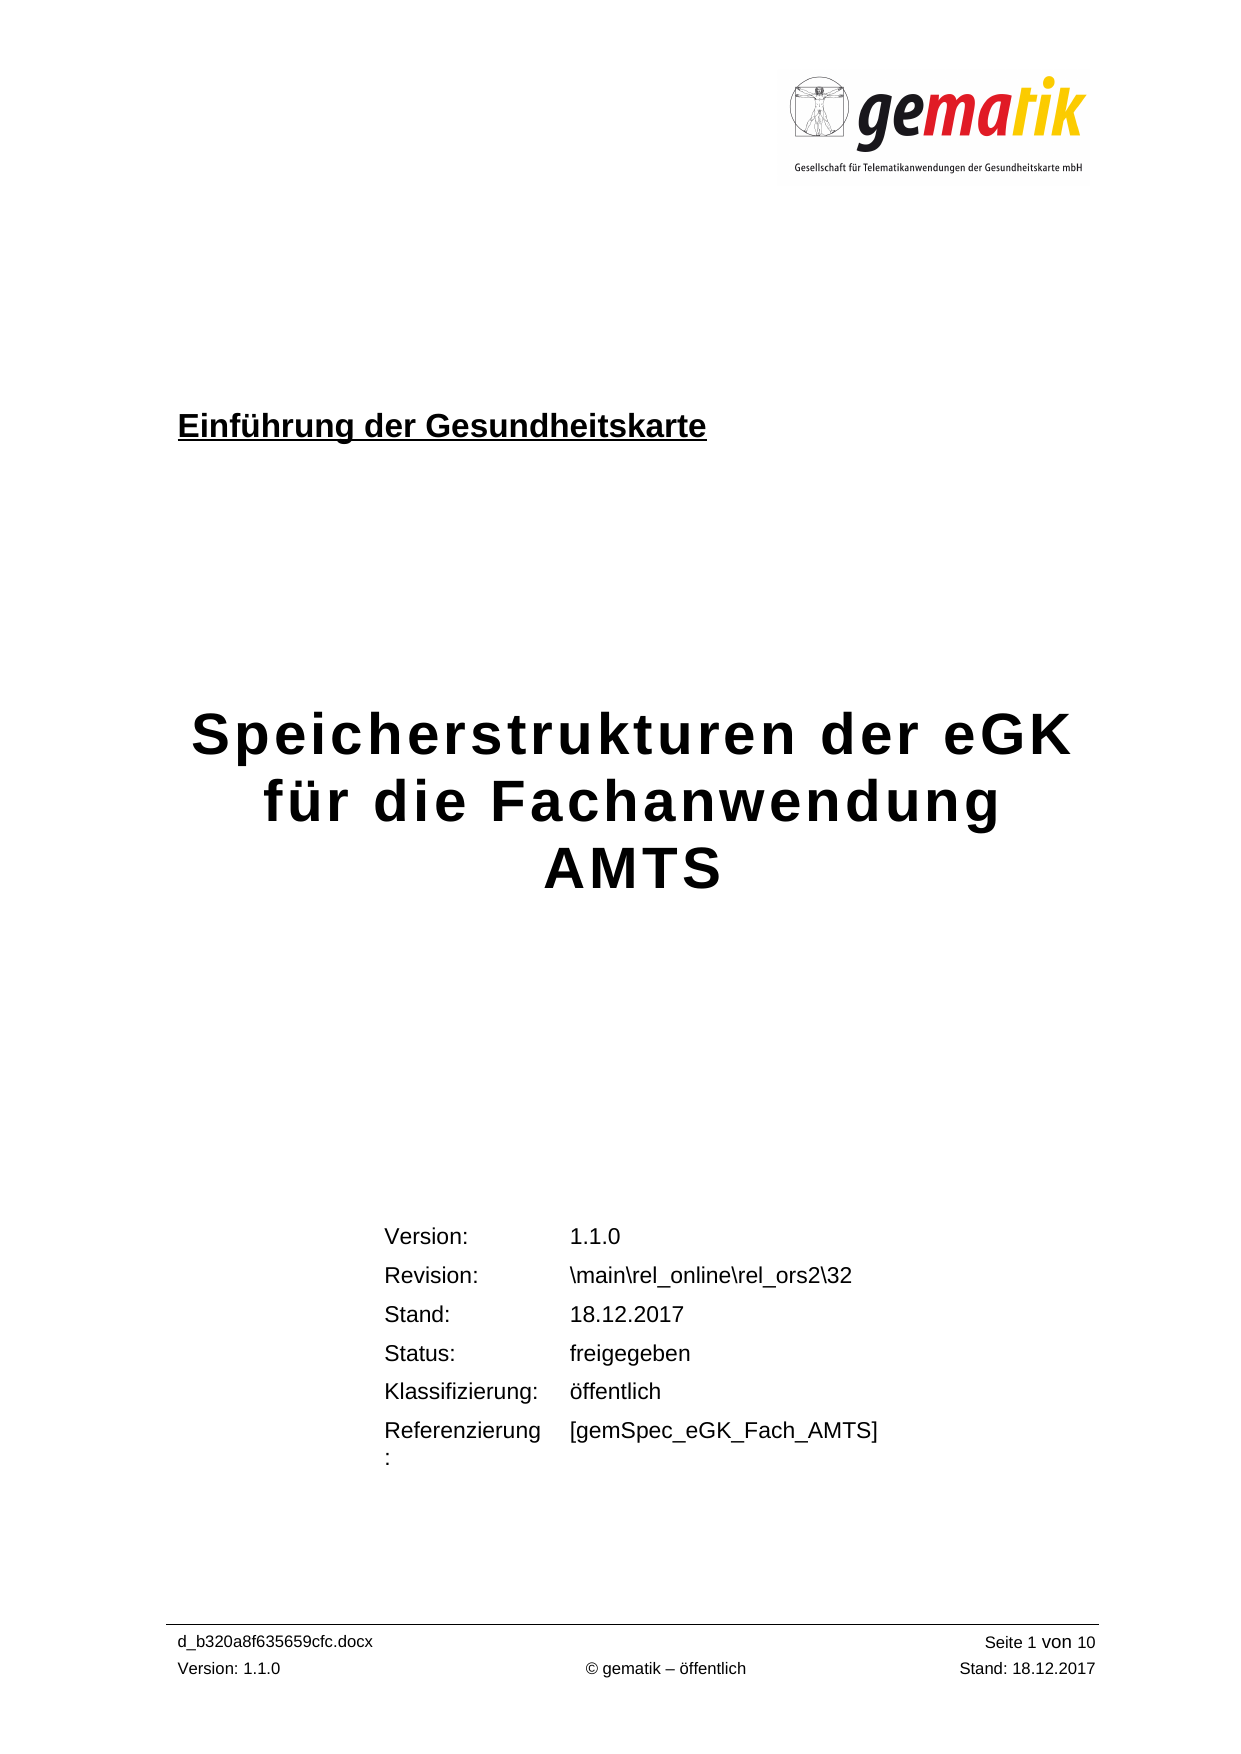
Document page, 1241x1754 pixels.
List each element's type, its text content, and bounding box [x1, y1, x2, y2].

table_header 1.1.0 [558, 1217, 892, 1256]
table_cell [gemSpec_eGK_Fach_AMTS] [558, 1411, 892, 1476]
table_cell Revision: [373, 1256, 558, 1294]
text Einführung der Gesundheitskarte [177, 406, 1087, 444]
table_cell Referenzierung: [373, 1411, 558, 1476]
table_cell öffentlich [558, 1372, 892, 1411]
table_cell Stand: [373, 1294, 558, 1333]
picture [777, 69, 1090, 186]
table_cell 18.12.2017 [558, 1294, 892, 1333]
table_cell \main\rel_online\rel_ors2\32 [558, 1256, 892, 1294]
table_cell Status: [373, 1333, 558, 1372]
table_cell freigegeben [558, 1333, 892, 1372]
text Speicherstrukturen der eGK für die Fachanwendung AMTS [177, 700, 1087, 901]
table_header Version: [373, 1217, 558, 1256]
table_cell Klassifizierung: [373, 1372, 558, 1411]
